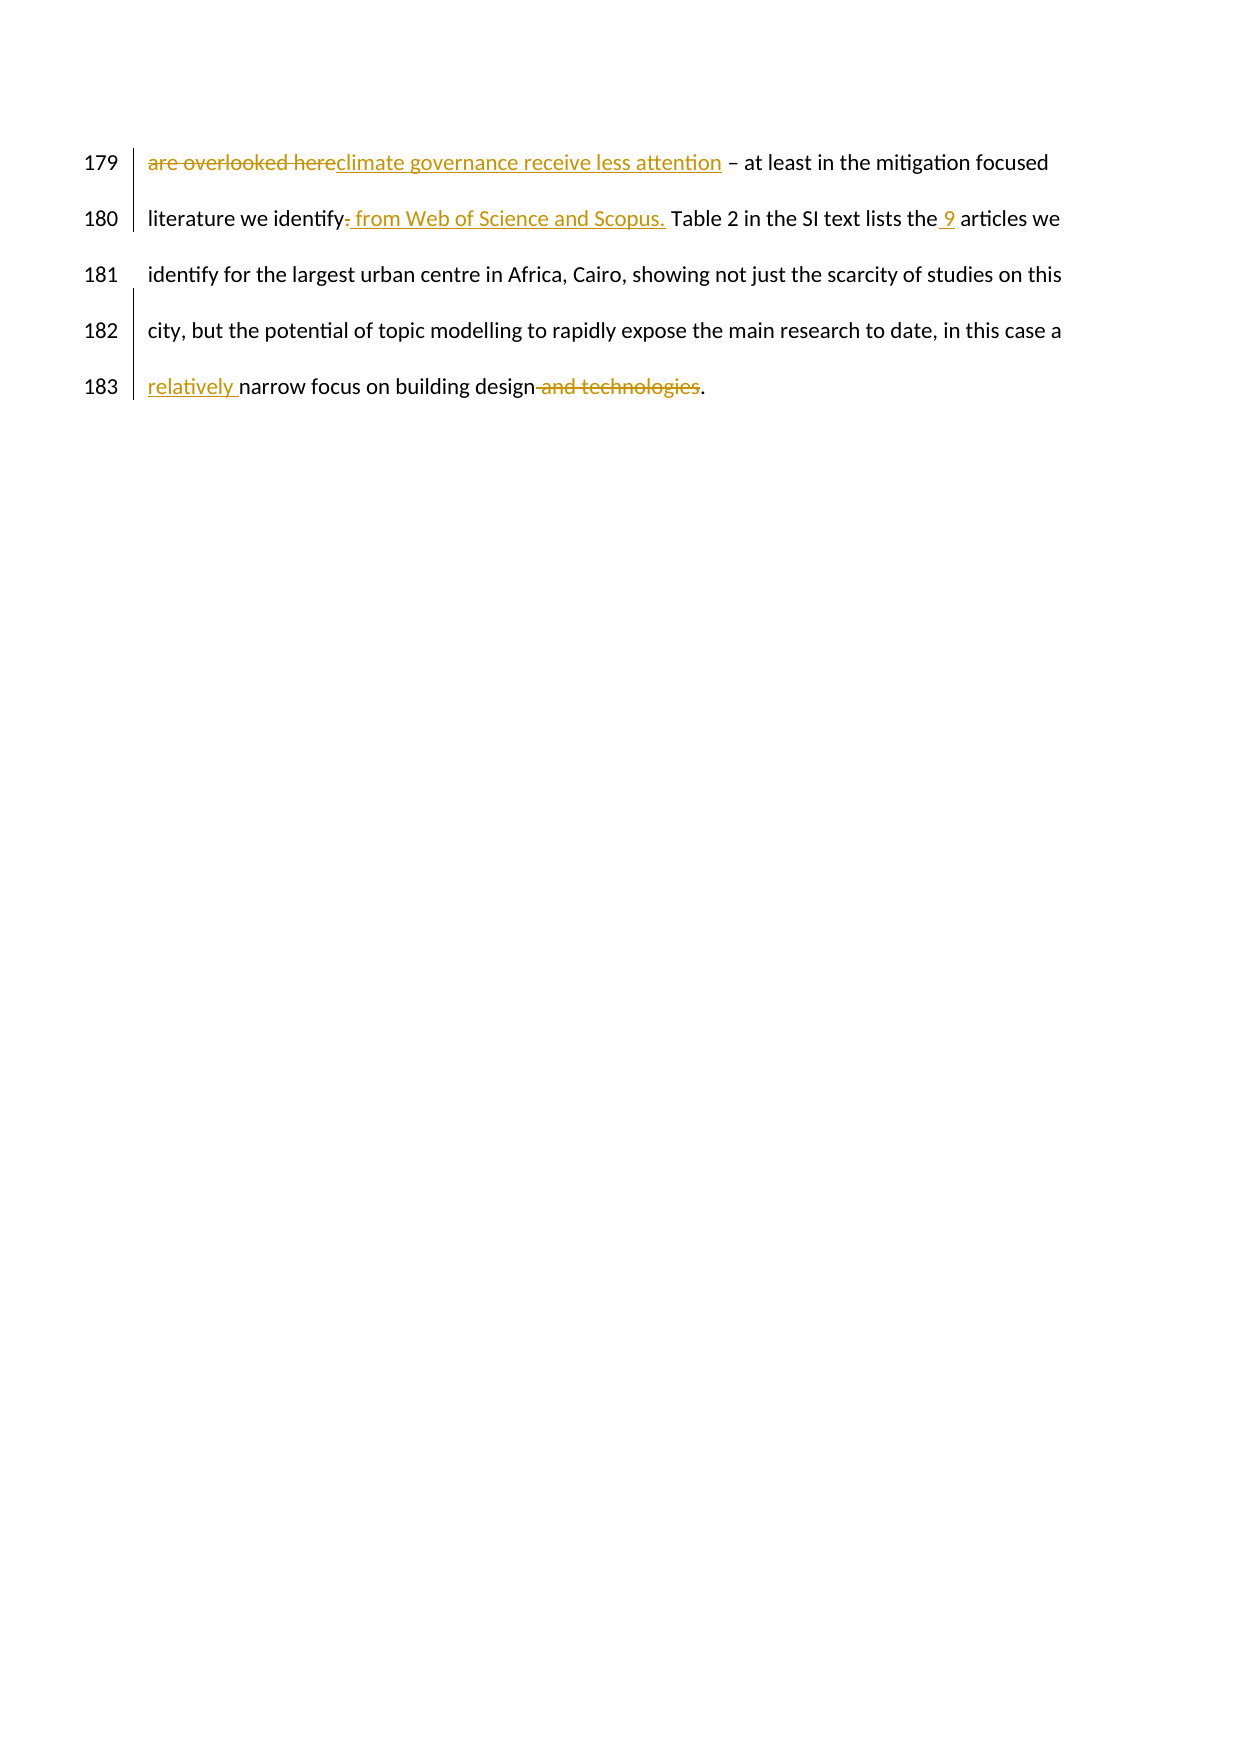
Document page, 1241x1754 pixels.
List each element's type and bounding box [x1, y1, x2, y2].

text [148, 148, 1093, 400]
